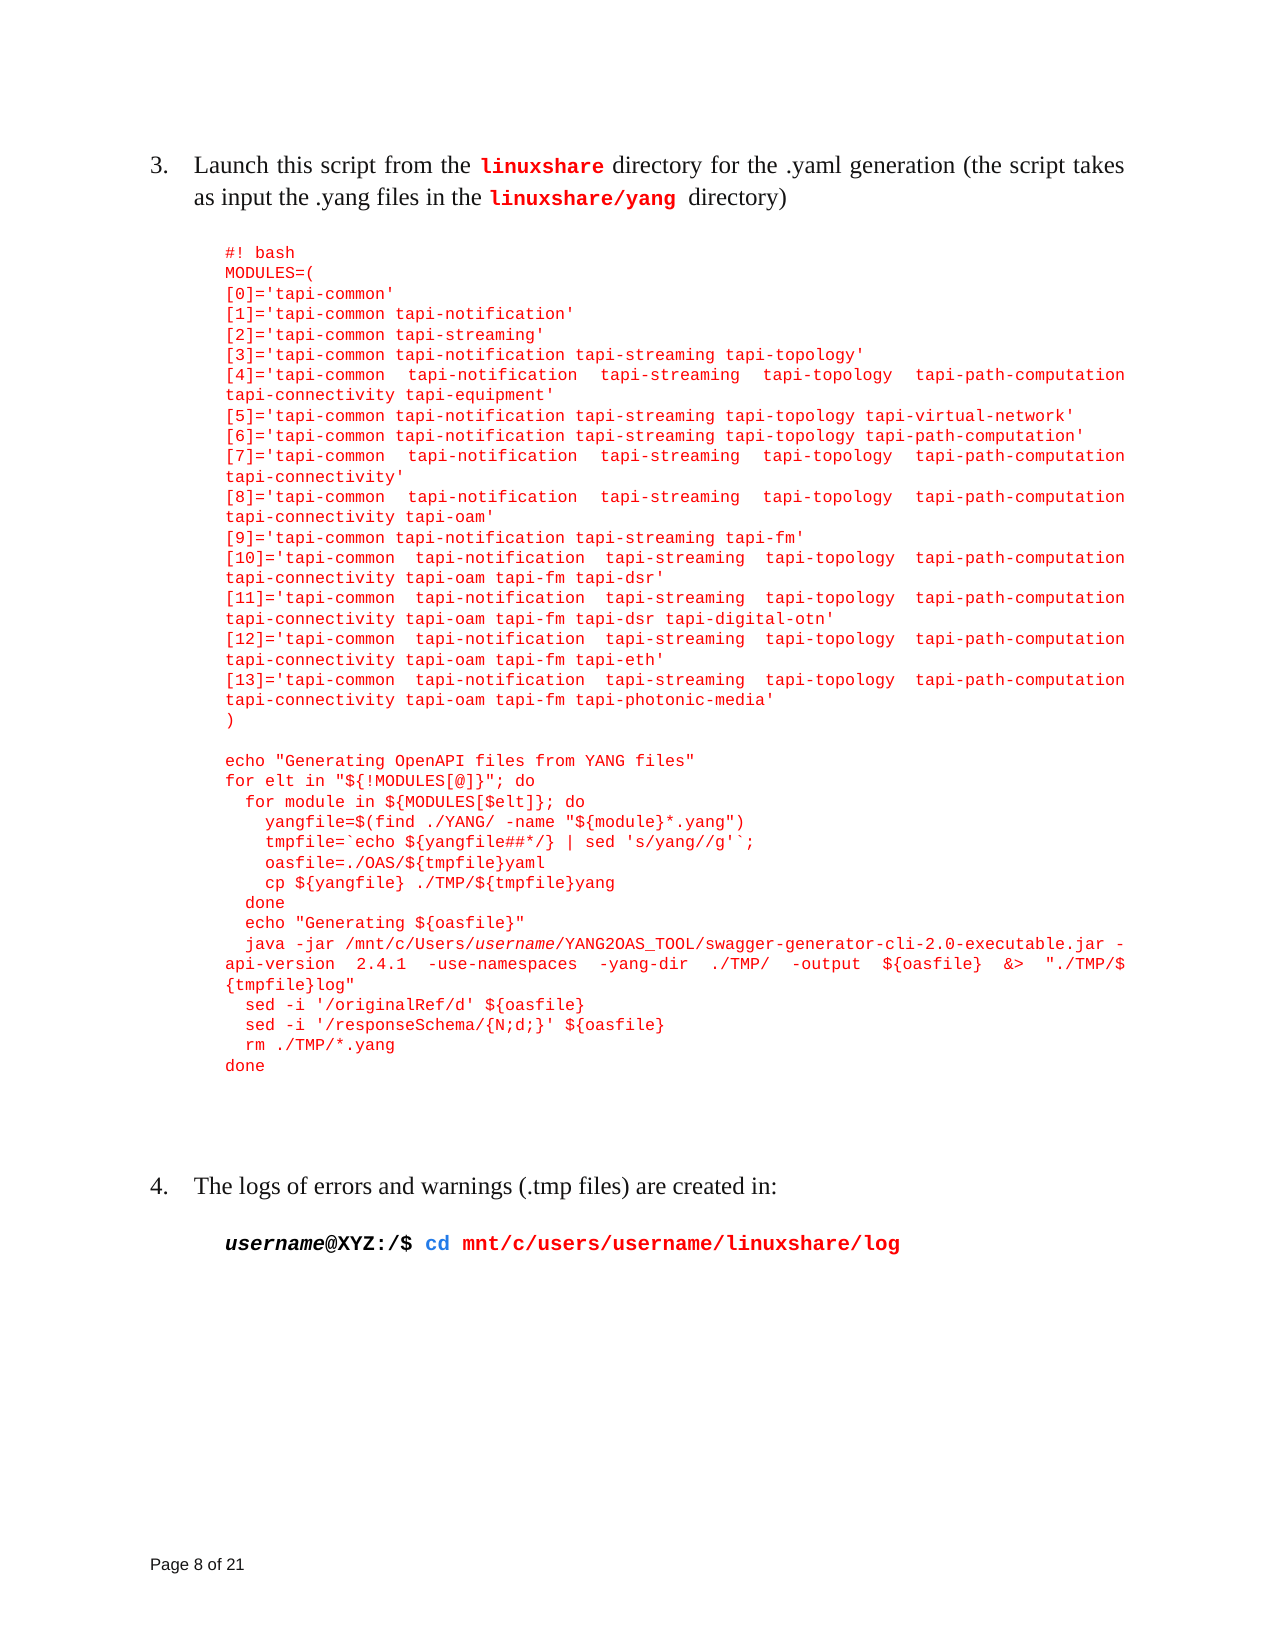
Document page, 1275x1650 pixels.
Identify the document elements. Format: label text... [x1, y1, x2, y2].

text yangfile=$(find ./YANG/ -name "${module}*.yang") [225, 813, 1125, 832]
text [11]='tapi-common tapi-notification tapi-streaming tapi-topology tapi-path-computation tapi-connectivity tapi-oam tapi-fm tapi-dsr tapi-digital-otn' [225, 590, 1125, 629]
text [7]='tapi-common tapi-notification tapi-streaming tapi-topology tapi-path-computation tapi-connectivity' [225, 448, 1125, 487]
text for module in ${MODULES[$elt]}; do [225, 793, 1125, 812]
text [6]='tapi-common tapi-notification tapi-streaming tapi-topology tapi-path-computation' [225, 428, 1125, 446]
text [12]='tapi-common tapi-notification tapi-streaming tapi-topology tapi-path-computation tapi-connectivity tapi-oam tapi-fm tapi-eth' [225, 631, 1125, 670]
text rm ./TMP/*.yang [225, 1037, 1125, 1056]
text username@XYZ:/$ cd mnt/c/users/username/linuxshare/log [225, 1233, 1125, 1256]
text [2]='tapi-common tapi-streaming' [225, 326, 1125, 345]
text [10]='tapi-common tapi-notification tapi-streaming tapi-topology tapi-path-computation tapi-connectivity tapi-oam tapi-fm tapi-dsr' [225, 549, 1125, 589]
list Launch this script from the linuxshare directory for the .yaml generation (the script takes as input the .yang files in the linuxshare/yang directory) [150, 150, 1125, 211]
text [13]='tapi-common tapi-notification tapi-streaming tapi-topology tapi-path-computation tapi-connectivity tapi-oam tapi-fm tapi-photonic-media' [225, 671, 1125, 711]
text [9]='tapi-common tapi-notification tapi-streaming tapi-fm' [225, 529, 1125, 548]
text [5]='tapi-common tapi-notification tapi-streaming tapi-topology tapi-virtual-network' [225, 407, 1125, 426]
text sed -i '/originalRef/d' ${oasfile} [225, 996, 1125, 1015]
text [1]='tapi-common tapi-notification' [225, 306, 1125, 324]
text done [225, 1057, 1125, 1076]
text done [225, 895, 1125, 914]
text echo "Generating ${oasfile}" [225, 915, 1125, 934]
text echo "Generating OpenAPI files from YANG files" [225, 753, 1125, 771]
text #! bash [225, 245, 1125, 264]
text oasfile=./OAS/${tmpfile}yaml [225, 854, 1125, 873]
text ) [225, 712, 1125, 731]
list The logs of errors and warnings (.tmp files) are created in: [150, 1171, 1125, 1199]
text sed -i '/responseSchema/{N;d;}' ${oasfile} [225, 1017, 1125, 1036]
text MODULES=( [225, 265, 1125, 284]
text cp ${yangfile} ./TMP/${tmpfile}yang [225, 874, 1125, 893]
text [0]='tapi-common' [225, 285, 1125, 304]
text tmpfile=`echo ${yangfile##*/} | sed 's/yang//g'`; [225, 834, 1125, 853]
text [3]='tapi-common tapi-notification tapi-streaming tapi-topology' [225, 346, 1125, 365]
text java -jar /mnt/c/Users/username/YANG2OAS_TOOL/swagger-generator-cli-2.0-executable.jar -api-version 2.4.1 -use-namespaces -yang-dir ./TMP/ -output ${oasfile} &> "./TMP/${tmpfile}log" [225, 935, 1125, 995]
text [8]='tapi-common tapi-notification tapi-streaming tapi-topology tapi-path-computation tapi-connectivity tapi-oam' [225, 488, 1125, 528]
text [4]='tapi-common tapi-notification tapi-streaming tapi-topology tapi-path-computation tapi-connectivity tapi-equipment' [225, 367, 1125, 406]
text for elt in "${!MODULES[@]}"; do [225, 773, 1125, 792]
